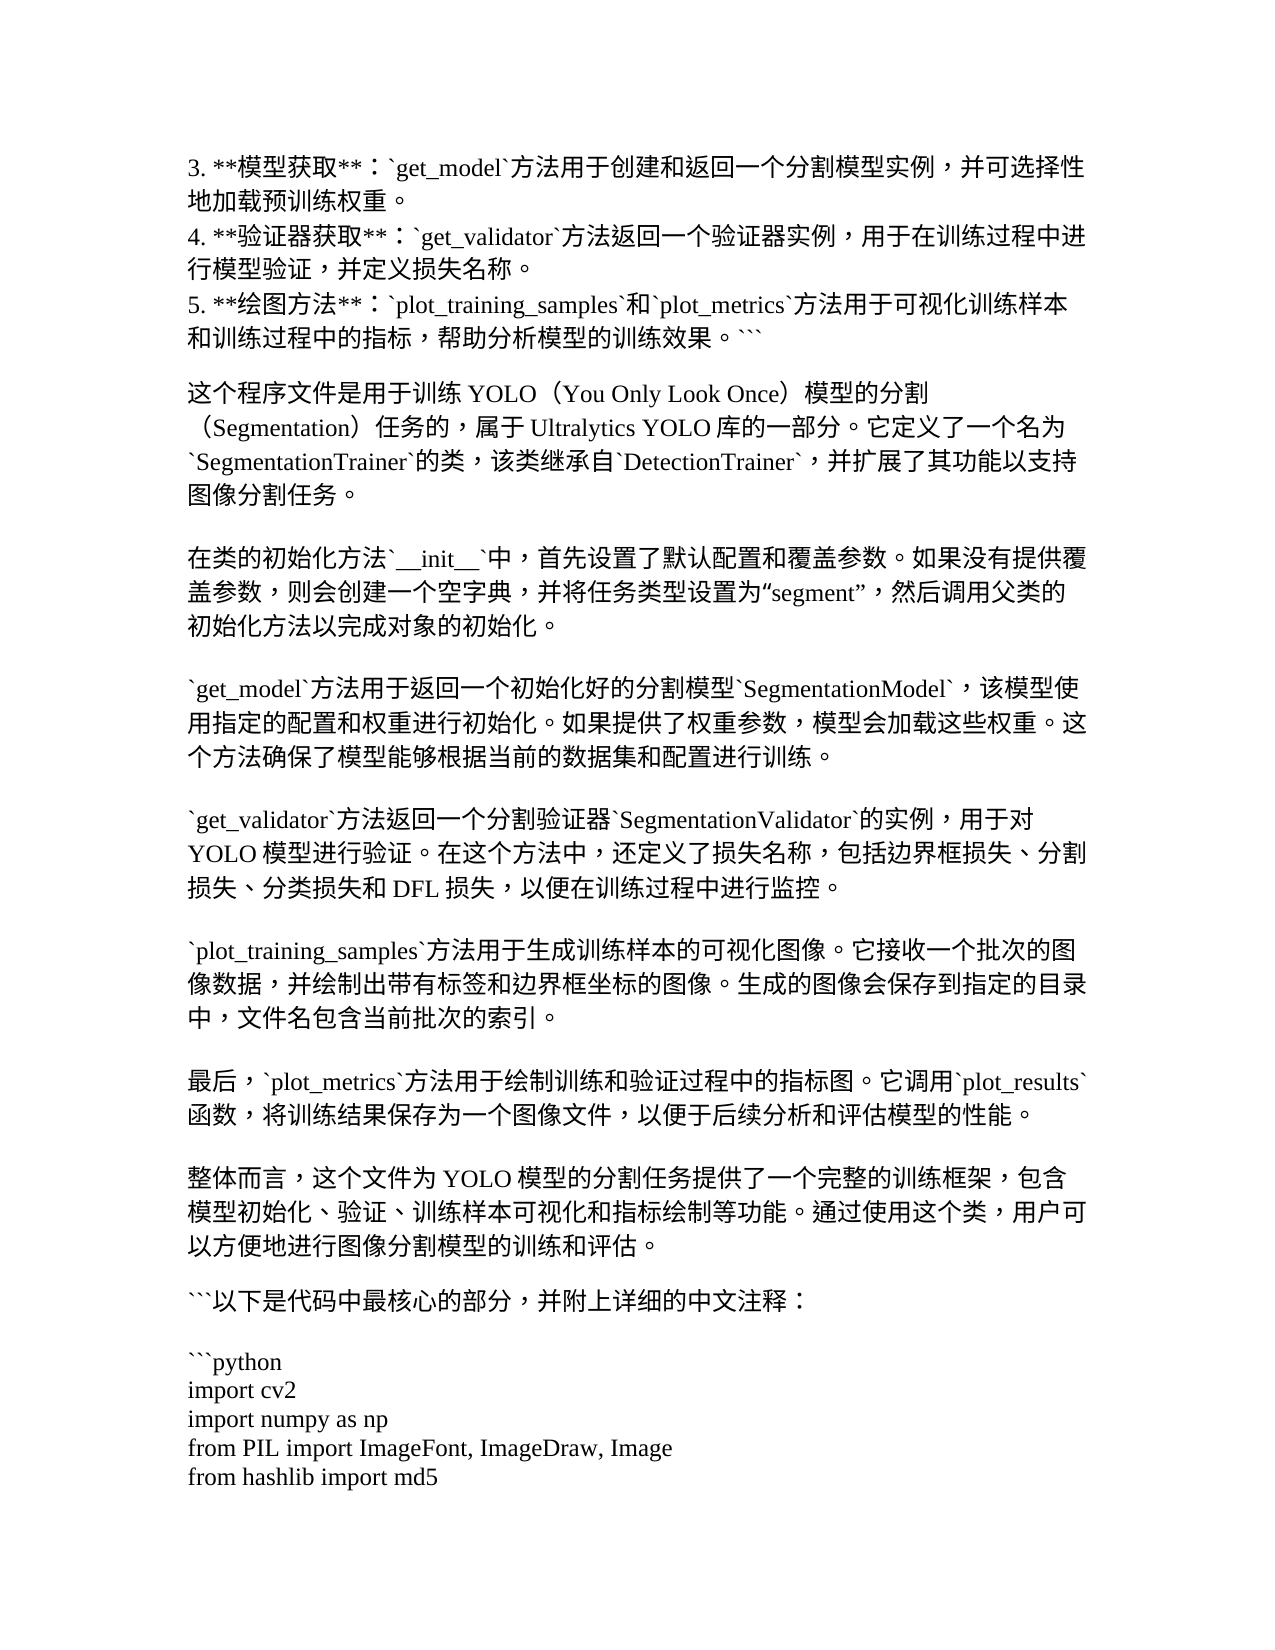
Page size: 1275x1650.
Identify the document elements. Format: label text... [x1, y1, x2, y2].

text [187, 150, 1087, 354]
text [187, 1284, 1087, 1490]
text 这个程序文件是用于训练YOLO（You Only Look Once）模型的分割（Segmentation）任务的，属于Ultralytics YOLO库的一部分。它定义了一个名为`SegmentationTrainer`的类，该类继承自`DetectionTrainer`，并扩展了其功能以支持图像分割任务。 在类的初始化方法`__init__`中，首先设置了默认配置和覆盖参数。如果没有提供覆盖参数，则会创建一个空字典，并将任务类型设置为“segment”，然后调用父类的初始化方法以完成对象的初始化。 `get_model`方法用于返回一个初始化好的分割模型`SegmentationModel`，该模型使用指定的配置和权重进行初始化。如果提供了权重参数，模型会加载这些权重。这个方法确保了模型能够根据当前的数据集和配置进行训练。 `get_validator`方法返回一个分割验证器`SegmentationValidator`的实例，用于对YOLO模型进行验证。在这个方法中，还定义了损失名称，包括边界框损失、分割损失、分类损失和DFL损失，以便在训练过程中进行监控。 `plot_training_samples`方法用于生成训练样本的可视化图像。它接收一个批次的图像数据，并绘制出带有标签和边界框坐标的图像。生成的图像会保存到指定的目录中，文件名包含当前批次的索引。 最后，`plot_metrics`方法用于绘制训练和验证过程中的指标图。它调用`plot_results`函数，将训练结果保存为一个图像文件，以便于后续分析和评估模型的性能。 整体而言，这个文件为YOLO模型的分割任务提供了一个完整的训练框架，包含模型初始化、验证、训练样本可视化和指标绘制等功能。通过使用这个类，用户可以方便地进行图像分割模型的训练和评估。 [187, 375, 1087, 1263]
